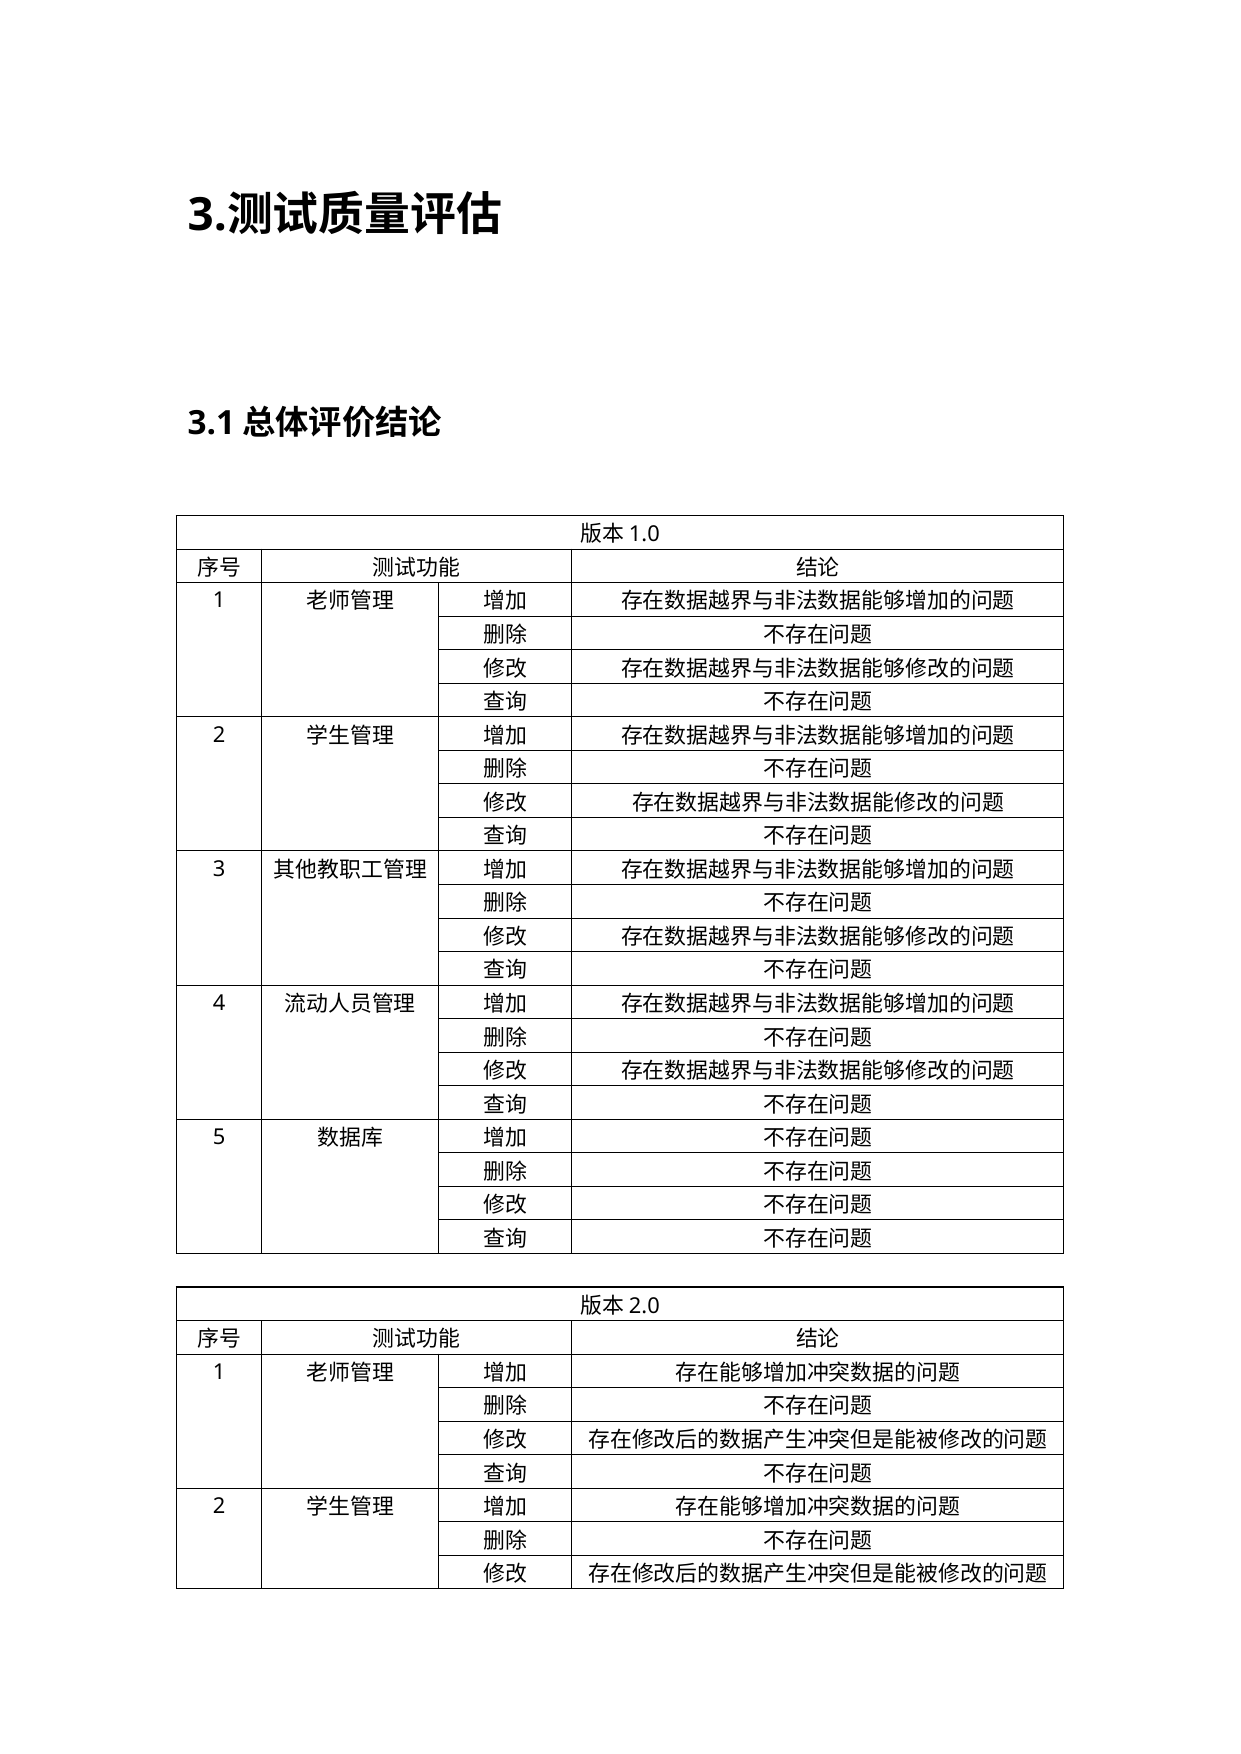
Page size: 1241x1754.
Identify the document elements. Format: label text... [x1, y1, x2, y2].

table_cell 老师管理 [262, 583, 438, 716]
table_header 版本2.0 [177, 1288, 1063, 1320]
table_cell 1 [177, 583, 261, 716]
table_cell 修改 [439, 919, 571, 951]
table_cell 查询 [439, 1086, 571, 1119]
table_cell 2 [177, 717, 261, 850]
table_cell 不存在问题 [572, 751, 1063, 783]
table_cell 存在数据越界与非法数据能够修改的问题 [572, 1053, 1063, 1085]
table_cell 不存在问题 [572, 952, 1063, 984]
table_cell 删除 [439, 751, 571, 783]
table_cell 不存在问题 [572, 818, 1063, 850]
table_cell 存在数据越界与非法数据能够修改的问题 [572, 650, 1063, 683]
table_cell 查询 [439, 952, 571, 984]
table_cell 删除 [439, 1522, 571, 1555]
table_cell 老师管理 [262, 1355, 438, 1488]
table_cell 存在修改后的数据产生冲突但是能被修改的问题 [572, 1556, 1063, 1588]
table_cell 增加 [439, 1355, 571, 1387]
table_cell 存在数据越界与非法数据能修改的问题 [572, 784, 1063, 817]
table_cell 不存在问题 [572, 1220, 1063, 1253]
table_cell 不存在问题 [572, 1153, 1063, 1186]
table_cell 存在能够增加冲突数据的问题 [572, 1489, 1063, 1521]
table_cell 修改 [439, 650, 571, 683]
table_cell 增加 [439, 851, 571, 884]
table_cell 删除 [439, 1153, 571, 1186]
table_cell 不存在问题 [572, 1187, 1063, 1219]
table_header 版本1.0 [177, 516, 1063, 548]
table_cell 1 [177, 1355, 261, 1488]
table_cell 测试功能 [262, 550, 571, 582]
table_cell 存在数据越界与非法数据能够增加的问题 [572, 717, 1063, 750]
table_cell 查询 [439, 1220, 571, 1253]
table_cell 流动人员管理 [262, 986, 438, 1119]
table_cell 学生管理 [262, 717, 438, 850]
table_cell 序号 [177, 1321, 261, 1353]
table_cell 修改 [439, 1053, 571, 1085]
table_cell 增加 [439, 583, 571, 616]
table_cell 修改 [439, 784, 571, 817]
subtitle 3.测试质量评估 [187, 162, 1053, 259]
table_cell 结论 [572, 550, 1063, 582]
table_cell 存在能够增加冲突数据的问题 [572, 1355, 1063, 1387]
table_cell 序号 [177, 550, 261, 582]
table_cell 不存在问题 [572, 885, 1063, 917]
table_cell 存在数据越界与非法数据能够增加的问题 [572, 851, 1063, 884]
table_cell 增加 [439, 986, 571, 1018]
table_cell 不存在问题 [572, 1120, 1063, 1152]
table_cell 查询 [439, 1455, 571, 1488]
table_cell 结论 [572, 1321, 1063, 1353]
table_cell 不存在问题 [572, 1019, 1063, 1052]
table_cell 删除 [439, 885, 571, 917]
table_cell 增加 [439, 717, 571, 750]
table_cell 学生管理 [262, 1489, 438, 1588]
table_cell 不存在问题 [572, 1086, 1063, 1119]
table_cell 删除 [439, 1388, 571, 1421]
table_cell 5 [177, 1120, 261, 1253]
table_cell 存在数据越界与非法数据能够增加的问题 [572, 986, 1063, 1018]
table_cell 其他教职工管理 [262, 851, 438, 984]
table_cell 不存在问题 [572, 684, 1063, 716]
table_cell 存在数据越界与非法数据能够修改的问题 [572, 919, 1063, 951]
table_cell 增加 [439, 1120, 571, 1152]
table_cell 不存在问题 [572, 617, 1063, 649]
table_cell 2 [177, 1489, 261, 1588]
table_cell 删除 [439, 1019, 571, 1052]
table_cell 修改 [439, 1187, 571, 1219]
table_cell 不存在问题 [572, 1455, 1063, 1488]
table_cell 4 [177, 986, 261, 1119]
table_cell 不存在问题 [572, 1522, 1063, 1555]
table_cell 修改 [439, 1556, 571, 1588]
table_cell 增加 [439, 1489, 571, 1521]
table_cell 查询 [439, 684, 571, 716]
table_cell 数据库 [262, 1120, 438, 1253]
subtitle 3.1总体评价结论 [187, 388, 1053, 453]
table_cell 修改 [439, 1422, 571, 1454]
table_cell 存在数据越界与非法数据能够增加的问题 [572, 583, 1063, 616]
table_cell 不存在问题 [572, 1388, 1063, 1421]
table_cell 存在修改后的数据产生冲突但是能被修改的问题 [572, 1422, 1063, 1454]
table_cell 测试功能 [262, 1321, 571, 1353]
table_cell 查询 [439, 818, 571, 850]
table_cell 3 [177, 851, 261, 984]
table_cell 删除 [439, 617, 571, 649]
